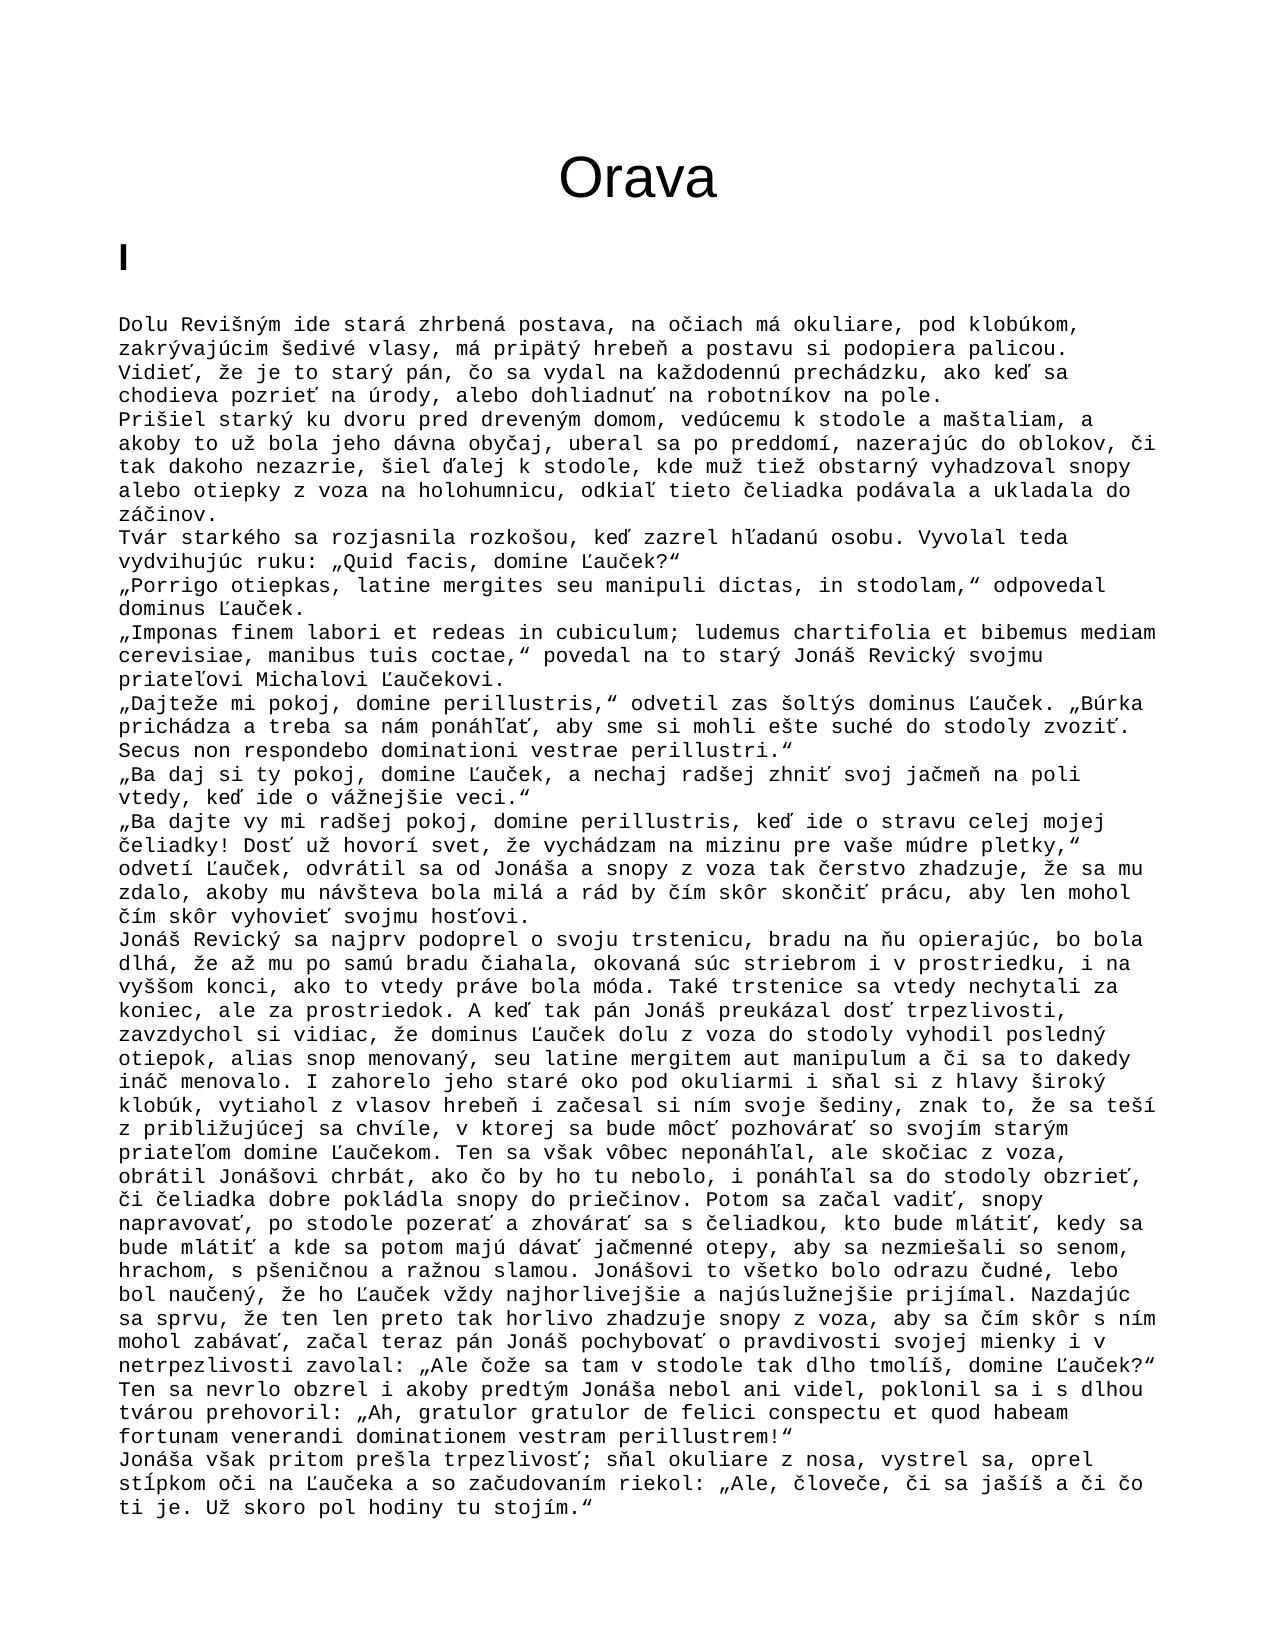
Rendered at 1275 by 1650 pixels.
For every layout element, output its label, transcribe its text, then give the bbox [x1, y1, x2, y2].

title Orava [118, 143, 1157, 210]
text Ten sa nevrlo obzrel i akoby predtým Jonáša nebol ani videl, poklonil sa i s dlhou tvárou prehovoril: „Ah, gratulor gratulor de felici conspectu et quod habeam fortunam venerandi dominationem vestram perillustrem!“ [118, 1378, 1157, 1449]
text „Porrigo otiepkas, latine mergites seu manipuli dictas, in stodolam,“ odpovedal dominus Ľauček. [118, 574, 1157, 622]
text „Imponas finem labori et redeas in cubiculum; ludemus chartifolia et bibemus mediam cerevisiae, manibus tuis coctae,“ povedal na to starý Jonáš Revický svojmu priateľovi Michalovi Ľaučekovi. [118, 622, 1157, 693]
text „Ba dajte vy mi radšej pokoj, domine perillustris, keď ide o stravu celej mojej čeliadky! Dosť už hovorí svet, že vychádzam na mizinu pre vaše múdre pletky,“ odvetí Ľauček, odvrátil sa od Jonáša a snopy z voza tak čerstvo zhadzuje, že sa mu zdalo, akoby mu návšteva bola milá a rád by čím skôr skončiť prácu, aby len mohol čím skôr vyhovieť svojmu hosťovi. [118, 811, 1157, 929]
text „Ba daj si ty pokoj, domine Ľauček, a nechaj radšej zhniť svoj jačmeň na poli vtedy, keď ide o vážnejšie veci.“ [118, 764, 1157, 811]
text Tvár starkého sa rozjasnila rozkošou, keď zazrel hľadanú osobu. Vyvolal teda vydvihujúc ruku: „Quid facis, domine Ľauček?“ [118, 527, 1157, 574]
text Jonáša však pritom prešla trpezlivosť; sňal okuliare z nosa, vystrel sa, oprel stĺpkom oči na Ľaučeka a so začudovaním riekol: „Ale, človeče, či sa jašíš a či čo ti je. Už skoro pol hodiny tu stojím.“ [118, 1449, 1157, 1520]
text „Dajteže mi pokoj, domine perillustris,“ odvetil zas šoltýs dominus Ľauček. „Búrka prichádza a treba sa nám ponáhľať, aby sme si mohli ešte suché do stodoly zvoziť. Secus non respondebo dominationi vestrae perillustri.“ [118, 693, 1157, 764]
text Jonáš Revický sa najprv podoprel o svoju trstenicu, bradu na ňu opierajúc, bo bola dlhá, že až mu po samú bradu čiahala, okovaná súc striebrom i v prostriedku, i na vyššom konci, ako to vtedy práve bola móda. Také trstenice sa vtedy nechytali za koniec, ale za prostriedok. A keď tak pán Jonáš preukázal dosť trpezlivosti, zavzdychol si vidiac, že dominus Ľauček dolu z voza do stodoly vyhodil posledný otiepok, alias snop menovaný, seu latine mergitem aut manipulum a či sa to dakedy ináč menovalo. I zahorelo jeho staré oko pod okuliarmi i sňal si z hlavy široký klobúk, vytiahol z vlasov hrebeň i začesal si ním svoje šediny, znak to, že sa teší z približujúcej sa chvíle, v ktorej sa bude môcť pozhovárať so svojím starým priateľom domine Ľaučekom. Ten sa však vôbec neponáhľal, ale skočiac z voza, obrátil Jonášovi chrbát, ako čo by ho tu nebolo, i ponáhľal sa do stodoly obzrieť, či čeliadka dobre pokládla snopy do priečinov. Potom sa začal vadiť, snopy napravovať, po stodole pozerať a zhovárať sa s čeliadkou, kto bude mlátiť, kedy sa bude mlátiť a kde sa potom majú dávať jačmenné otepy, aby sa nezmiešali so senom, hrachom, s pšeničnou a ražnou slamou. Jonášovi to všetko bolo odrazu čudné, lebo bol naučený, že ho Ľauček vždy najhorlivejšie a najúslužnejšie prijímal. Nazdajúc sa sprvu, že ten len preto tak horlivo zhadzuje snopy z voza, aby sa čím skôr s ním mohol zabávať, začal teraz pán Jonáš pochybovať o pravdivosti svojej mienky i v netrpezlivosti zavolal: „Ale čože sa tam v stodole tak dlho tmolíš, domine Ľauček?“ [118, 929, 1157, 1378]
text Prišiel starký ku dvoru pred dreveným domom, vedúcemu k stodole a maštaliam, a akoby to už bola jeho dávna obyčaj, uberal sa po preddomí, nazerajúc do oblokov, či tak dakoho nezazrie, šiel ďalej k stodole, kde muž tiež obstarný vyhadzoval snopy alebo otiepky z voza na holohumnicu, odkiaľ tieto čeliadka podávala a ukladala do záčinov. [118, 409, 1157, 527]
subtitle I [118, 235, 1157, 278]
text Dolu Revišným ide stará zhrbená postava, na očiach má okuliare, pod klobúkom, zakrývajúcim šedivé vlasy, má pripätý hrebeň a postavu si podopiera palicou. Vidieť, že je to starý pán, čo sa vydal na každodennú prechádzku, ako keď sa chodieva pozrieť na úrody, alebo dohliadnuť na robotníkov na pole. [118, 314, 1157, 409]
